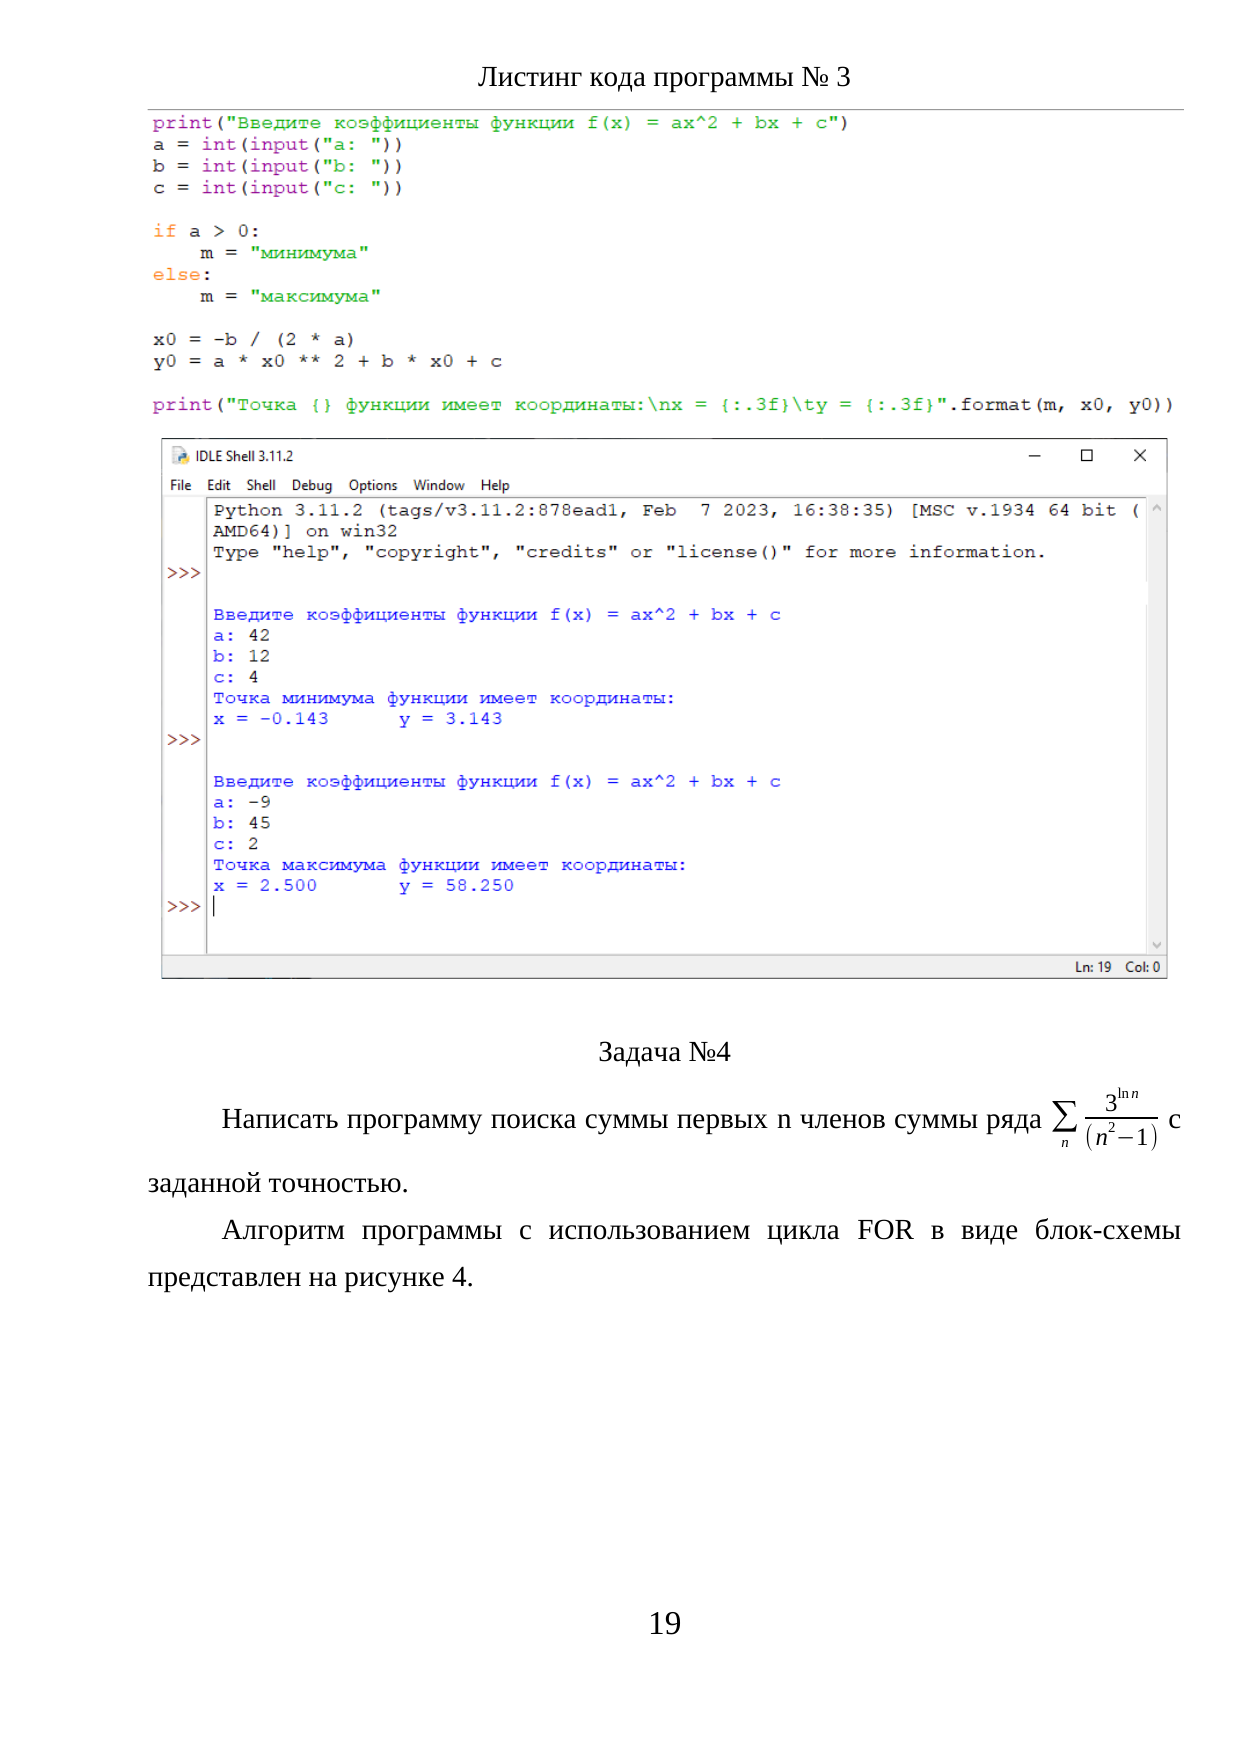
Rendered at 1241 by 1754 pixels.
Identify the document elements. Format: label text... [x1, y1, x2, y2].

picture [147, 109, 1184, 427]
text Задача №4 [148, 1034, 1181, 1068]
picture [161, 438, 1168, 979]
text Написать программу поиска суммы первых n членов суммы ряда с заданной точностью. [148, 1084, 1181, 1199]
text Листинг кода программы № 3 [148, 59, 1181, 93]
text Алгоритм программы с использованием цикла FOR в виде блок-схемы представлен на рисунке 4. [148, 1212, 1181, 1293]
